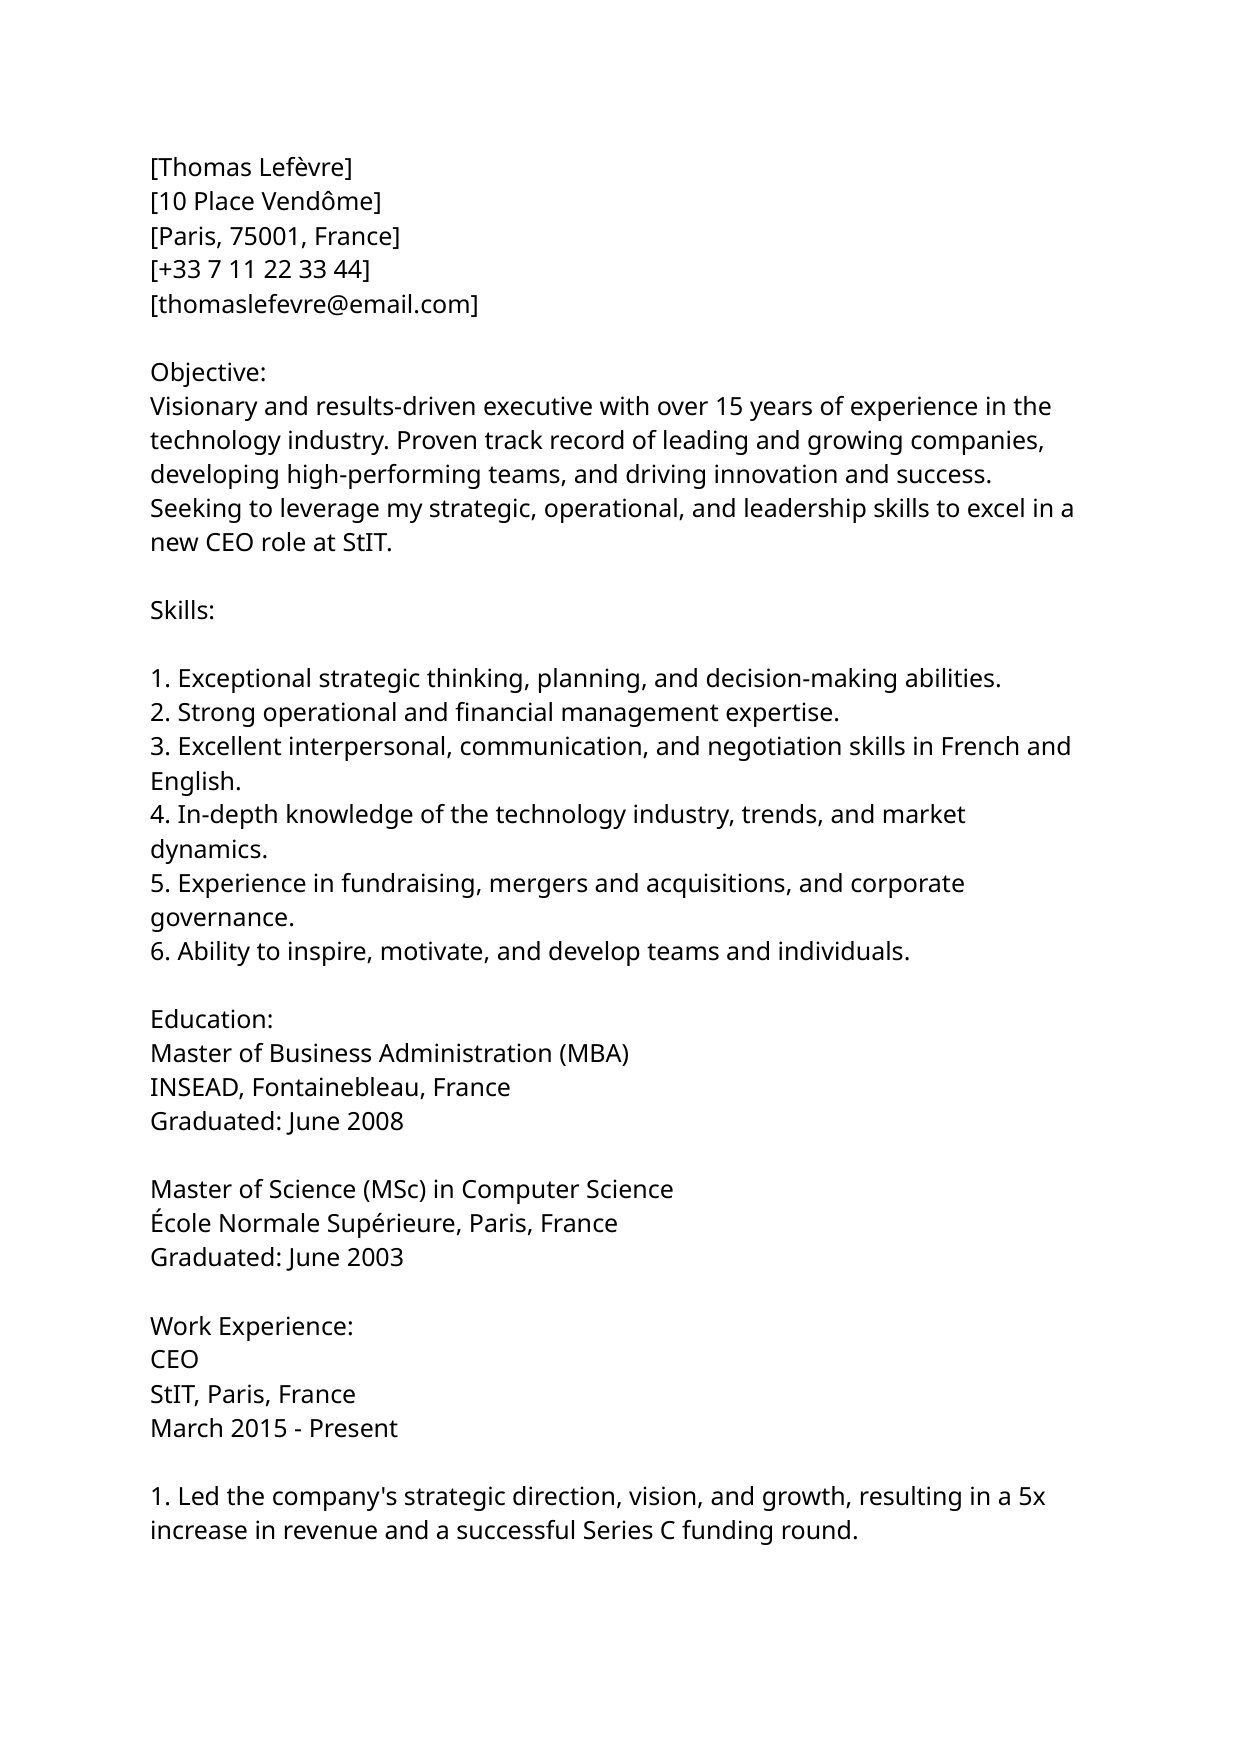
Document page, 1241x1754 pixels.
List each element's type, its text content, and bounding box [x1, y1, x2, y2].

text Work Experience: [150, 1308, 1090, 1342]
text 1. Led the company's strategic direction, vision, and growth, resulting in a 5x increase in revenue and a successful Series C funding round. [150, 1478, 1090, 1547]
text 2. Strong operational and financial management expertise. [150, 695, 1090, 729]
text Skills: [150, 593, 1090, 627]
text [thomaslefevre@email.com] [150, 286, 1090, 320]
text [10 Place Vendôme] [150, 184, 1090, 218]
text CEO [150, 1342, 1090, 1376]
text 4. In-depth knowledge of the technology industry, trends, and market dynamics. [150, 797, 1090, 865]
text 3. Excellent interpersonal, communication, and negotiation skills in French and English. [150, 729, 1090, 797]
text March 2015 - Present [150, 1410, 1090, 1444]
text Graduated: June 2003 [150, 1240, 1090, 1274]
text 1. Exceptional strategic thinking, planning, and decision-making abilities. [150, 661, 1090, 695]
text [+33 7 11 22 33 44] [150, 252, 1090, 286]
text Master of Science (MSc) in Computer Science [150, 1172, 1090, 1206]
text Objective: [150, 354, 1090, 388]
text Graduated: June 2008 [150, 1104, 1090, 1138]
text [Thomas Lefèvre] [150, 150, 1090, 184]
text Master of Business Administration (MBA) [150, 1036, 1090, 1070]
text Visionary and results-driven executive with over 15 years of experience in the technology industry. Proven track record of leading and growing companies, developing high-performing teams, and driving innovation and success. Seeking to leverage my strategic, operational, and leadership skills to excel in a new CEO role at StIT. [150, 388, 1090, 559]
text INSEAD, Fontainebleau, France [150, 1070, 1090, 1104]
text 6. Ability to inspire, motivate, and develop teams and individuals. [150, 933, 1090, 967]
text 5. Experience in fundraising, mergers and acquisitions, and corporate governance. [150, 865, 1090, 933]
text [Paris, 75001, France] [150, 218, 1090, 252]
text Education: [150, 1002, 1090, 1036]
text StIT, Paris, France [150, 1376, 1090, 1410]
text École Normale Supérieure, Paris, France [150, 1206, 1090, 1240]
